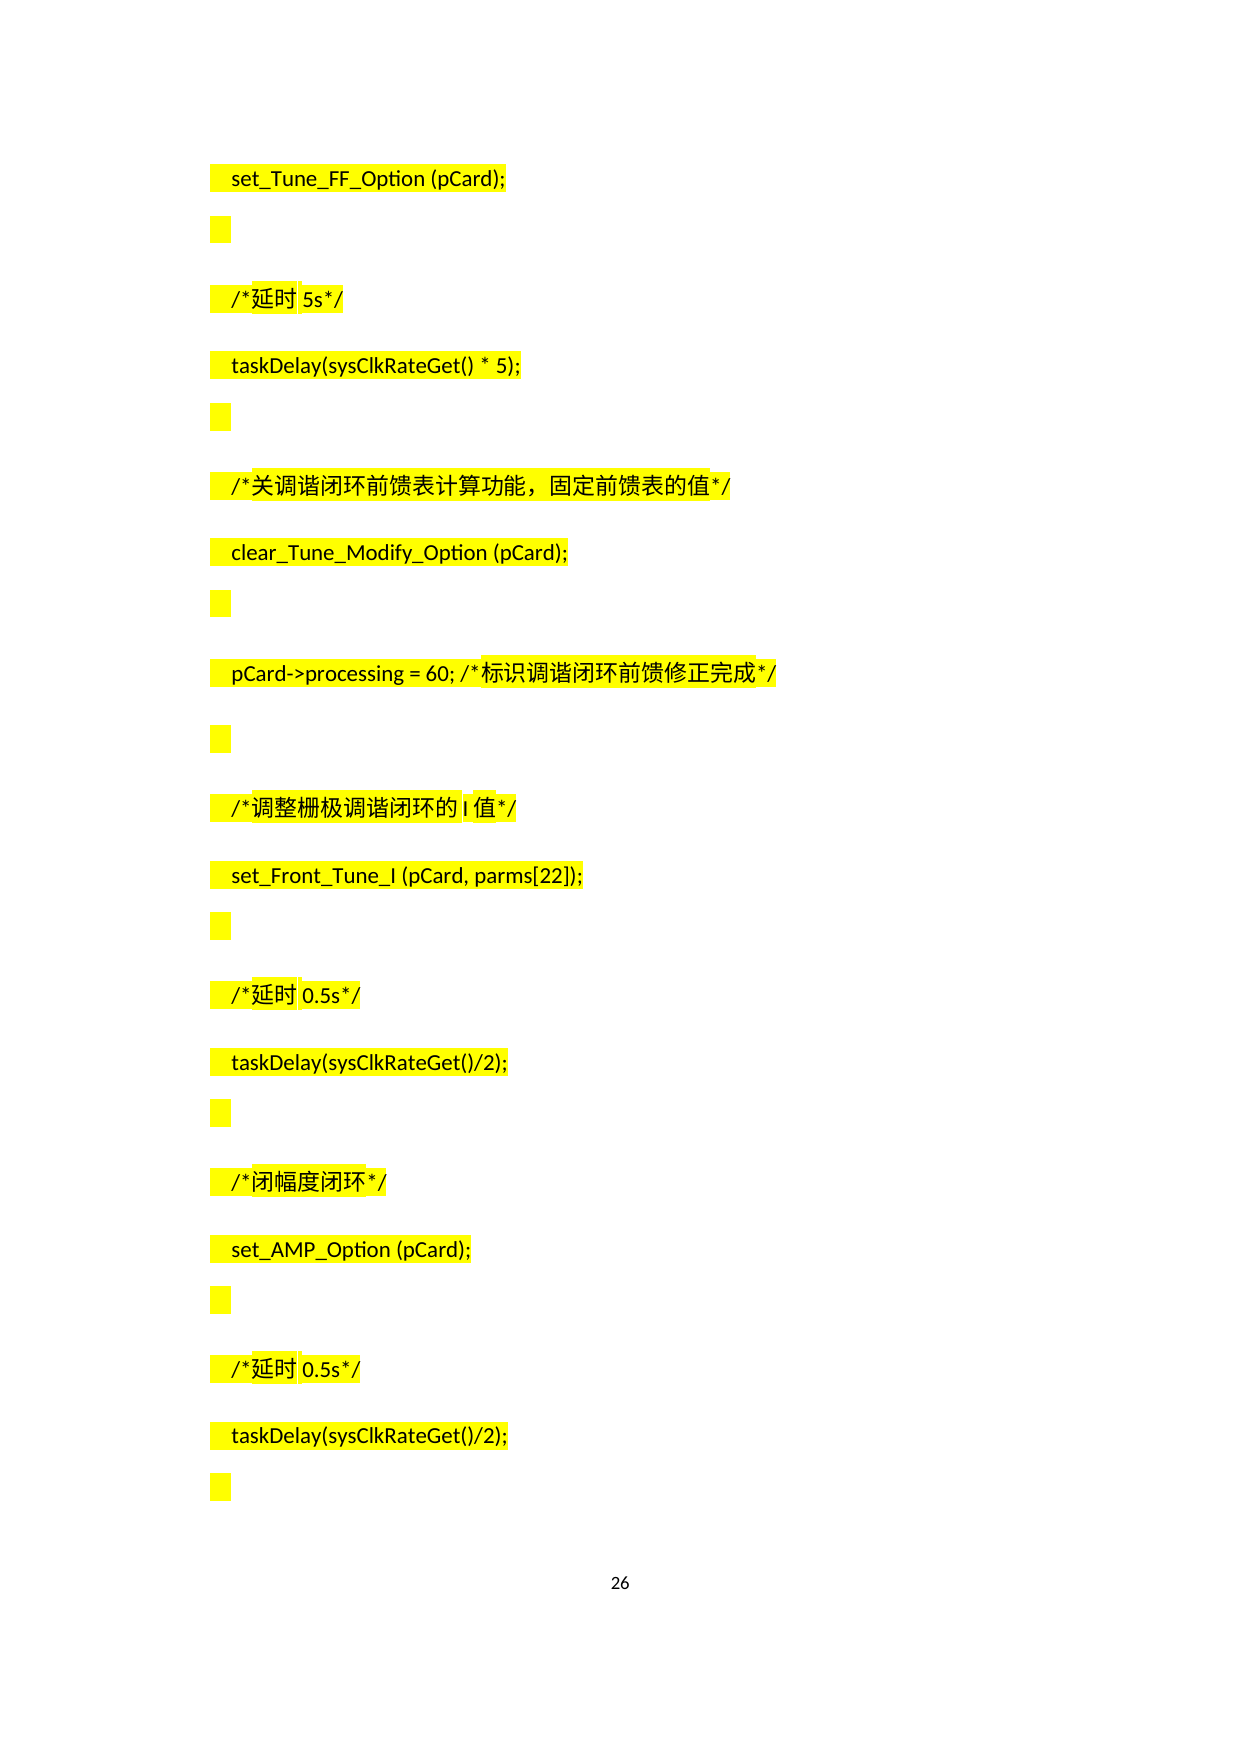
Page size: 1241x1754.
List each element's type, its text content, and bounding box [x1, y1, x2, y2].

text set_AMP_Option (pCard); [210, 1232, 1053, 1265]
text clear_Tune_Modify_Option (pCard); [210, 536, 1053, 568]
text /*延时0.5s*/ [210, 961, 1053, 1026]
text /*调整栅极调谐闭环的I值*/ [210, 774, 1053, 839]
text taskDelay(sysClkRateGet()/2); [210, 1419, 1053, 1452]
text taskDelay(sysClkRateGet()/2); [210, 1046, 1053, 1078]
text taskDelay(sysClkRateGet() * 5); [210, 349, 1053, 381]
text set_Front_Tune_I (pCard, parms[22]); [210, 858, 1053, 891]
text /*延时0.5s*/ [210, 1335, 1053, 1400]
text /*闭幅度闭环*/ [210, 1148, 1053, 1213]
text pCard->processing = 60; /*标识调谐闭环前馈修正完成*/ [210, 639, 1053, 704]
text /*延时5s*/ [210, 265, 1053, 330]
text set_Tune_FF_Option (pCard); [210, 162, 1053, 194]
text /*关调谐闭环前馈表计算功能，固定前馈表的值*/ [210, 452, 1053, 517]
